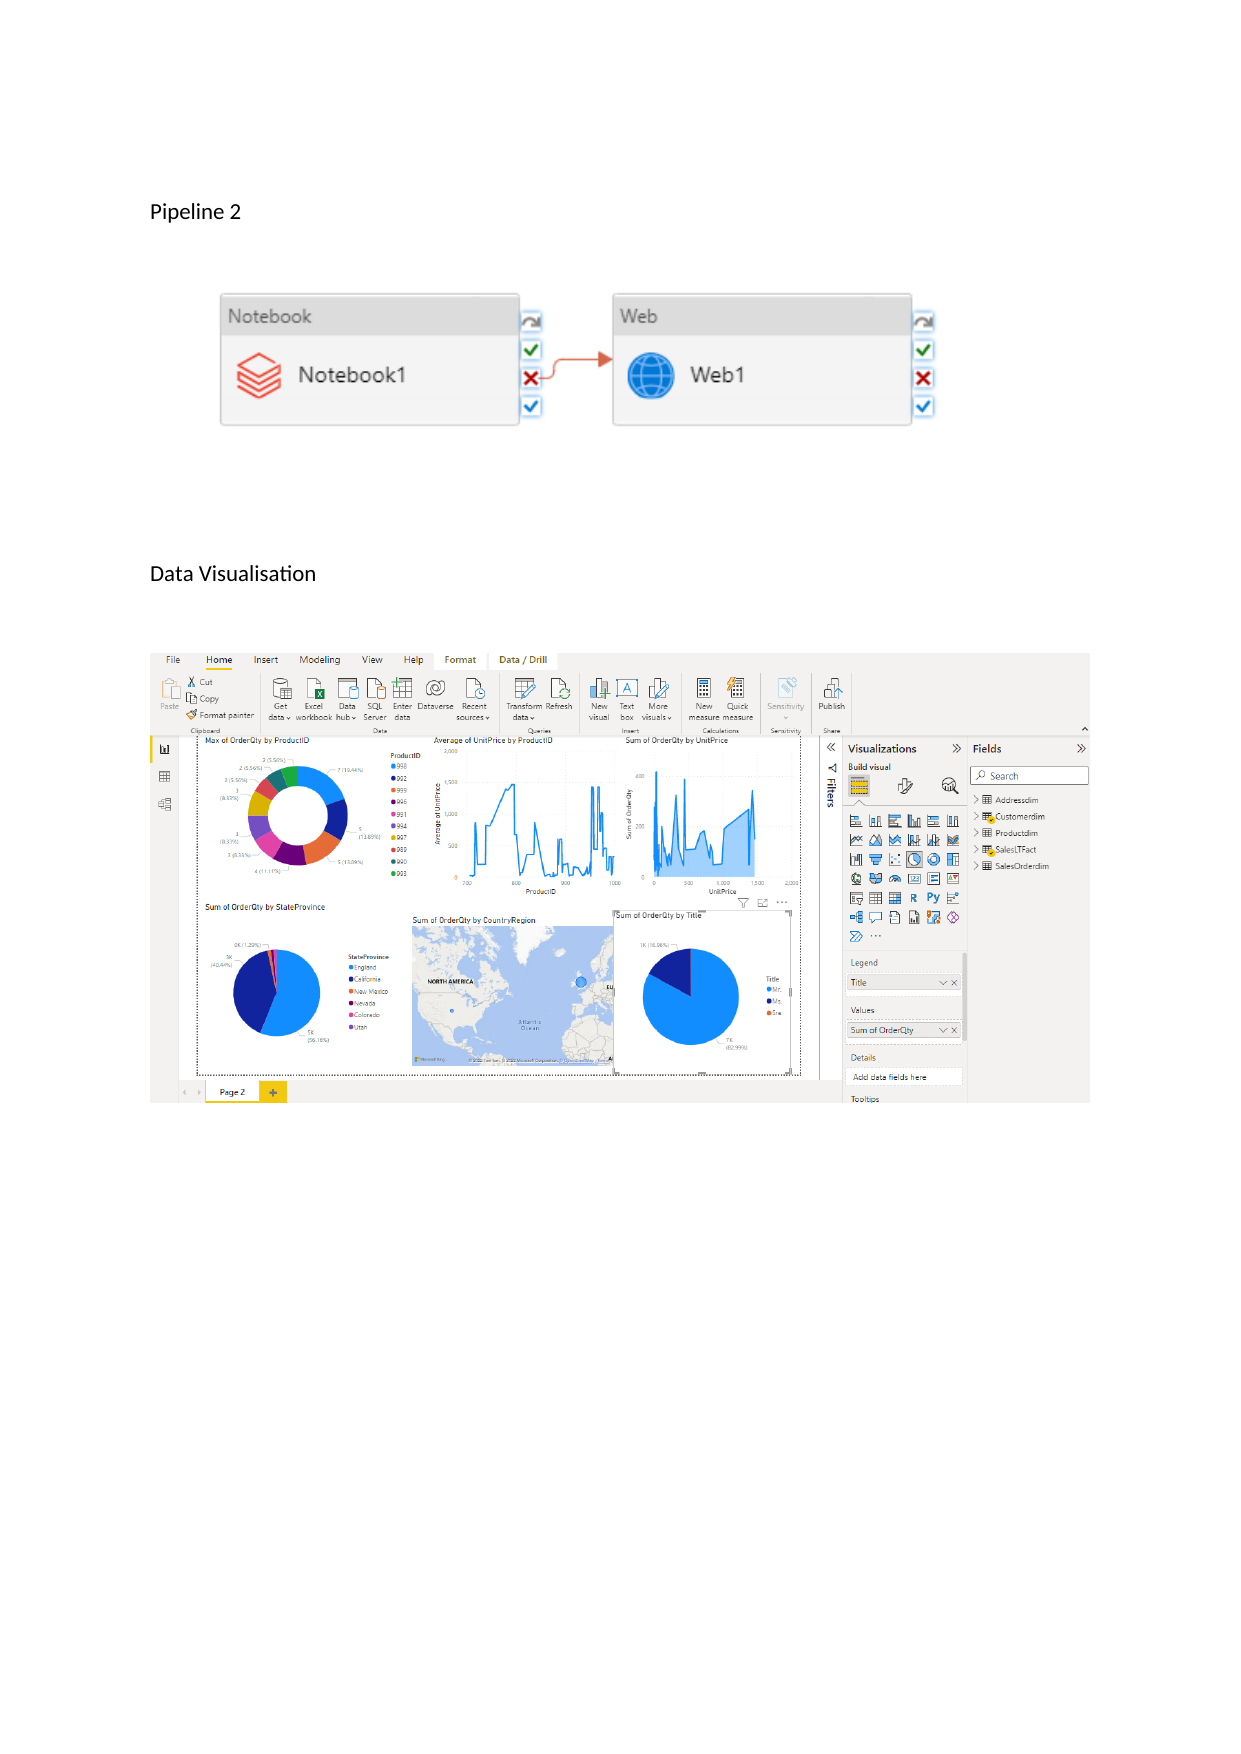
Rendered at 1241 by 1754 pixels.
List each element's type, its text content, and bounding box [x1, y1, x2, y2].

text Data Visualisation [150, 559, 1090, 587]
picture [150, 243, 997, 494]
text Pipeline 2 [150, 197, 1090, 225]
picture [150, 653, 1091, 1103]
